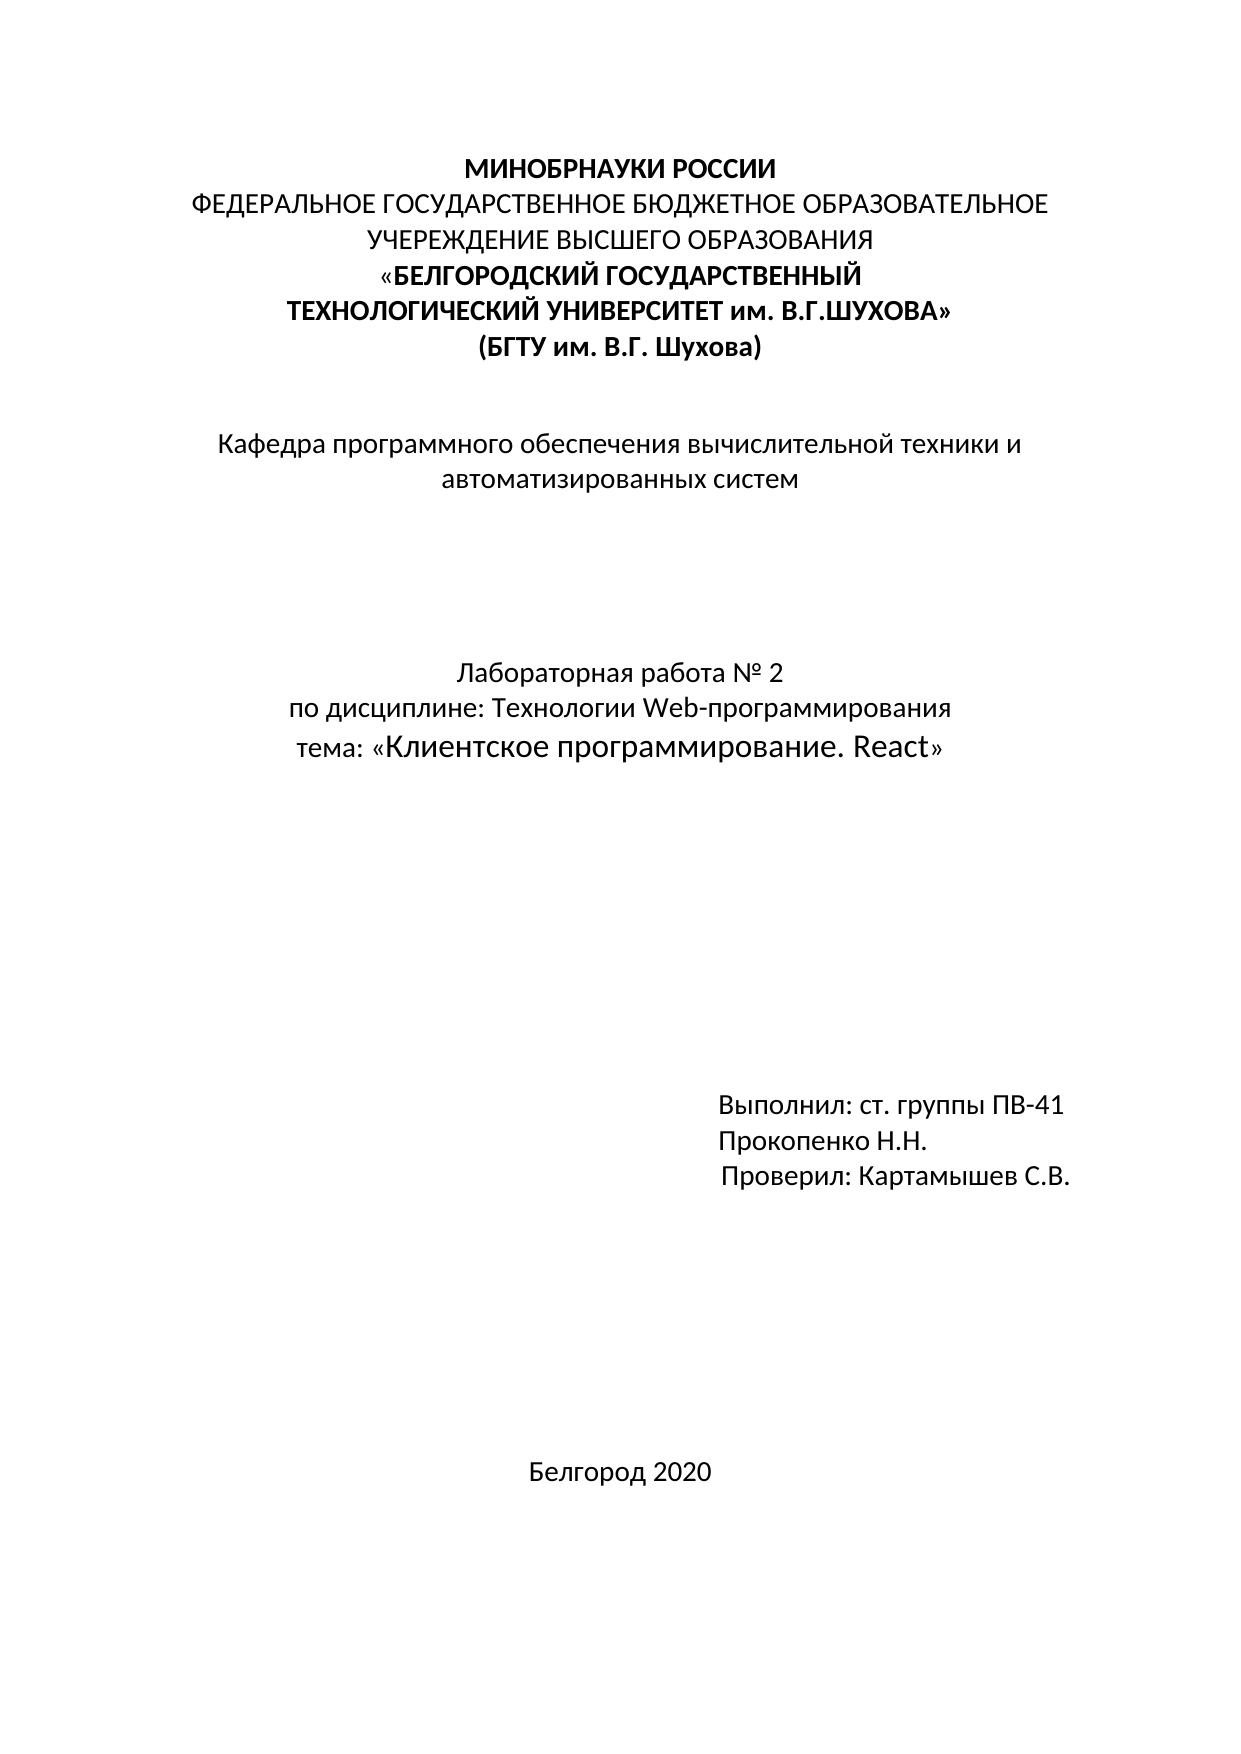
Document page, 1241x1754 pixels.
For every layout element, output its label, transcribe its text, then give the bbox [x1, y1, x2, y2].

text ФЕДЕРАЛЬНОЕ ГОСУДАРСТВЕННОЕ БЮДЖЕТНОЕ ОБРАЗОВАТЕЛЬНОЕ УЧЕРЕЖДЕНИЕ ВЫСШЕГО ОБРАЗОВАНИЯ [150, 186, 1090, 257]
text тема: «Клиентское программирование. React» [150, 725, 1090, 766]
text по дисциплине: Технологии Web-программирования [150, 689, 1090, 725]
text Выполнил: ст. группы ПВ-41 [591, 1086, 1090, 1122]
text ТЕХНОЛОГИЧЕСКИЙ УНИВЕРСИТЕТ им. В.Г.ШУХОВА» [150, 292, 1090, 328]
text (БГТУ им. В.Г. Шухова) [150, 328, 1090, 364]
text Лабораторная работа № 2 [150, 654, 1090, 689]
text Кафедра программного обеспечения вычислительной техники и автоматизированных систем [150, 425, 1090, 496]
text Белгород 2020 [150, 1453, 1090, 1488]
text МИНОБРНАУКИ РОССИИ [150, 150, 1090, 186]
text Прокопенко Н.Н. [591, 1122, 1090, 1157]
text Проверил: Картамышев С.В. [600, 1157, 1090, 1193]
text «БЕЛГОРОДСКИЙ ГОСУДАРСТВЕННЫЙ [150, 257, 1090, 292]
